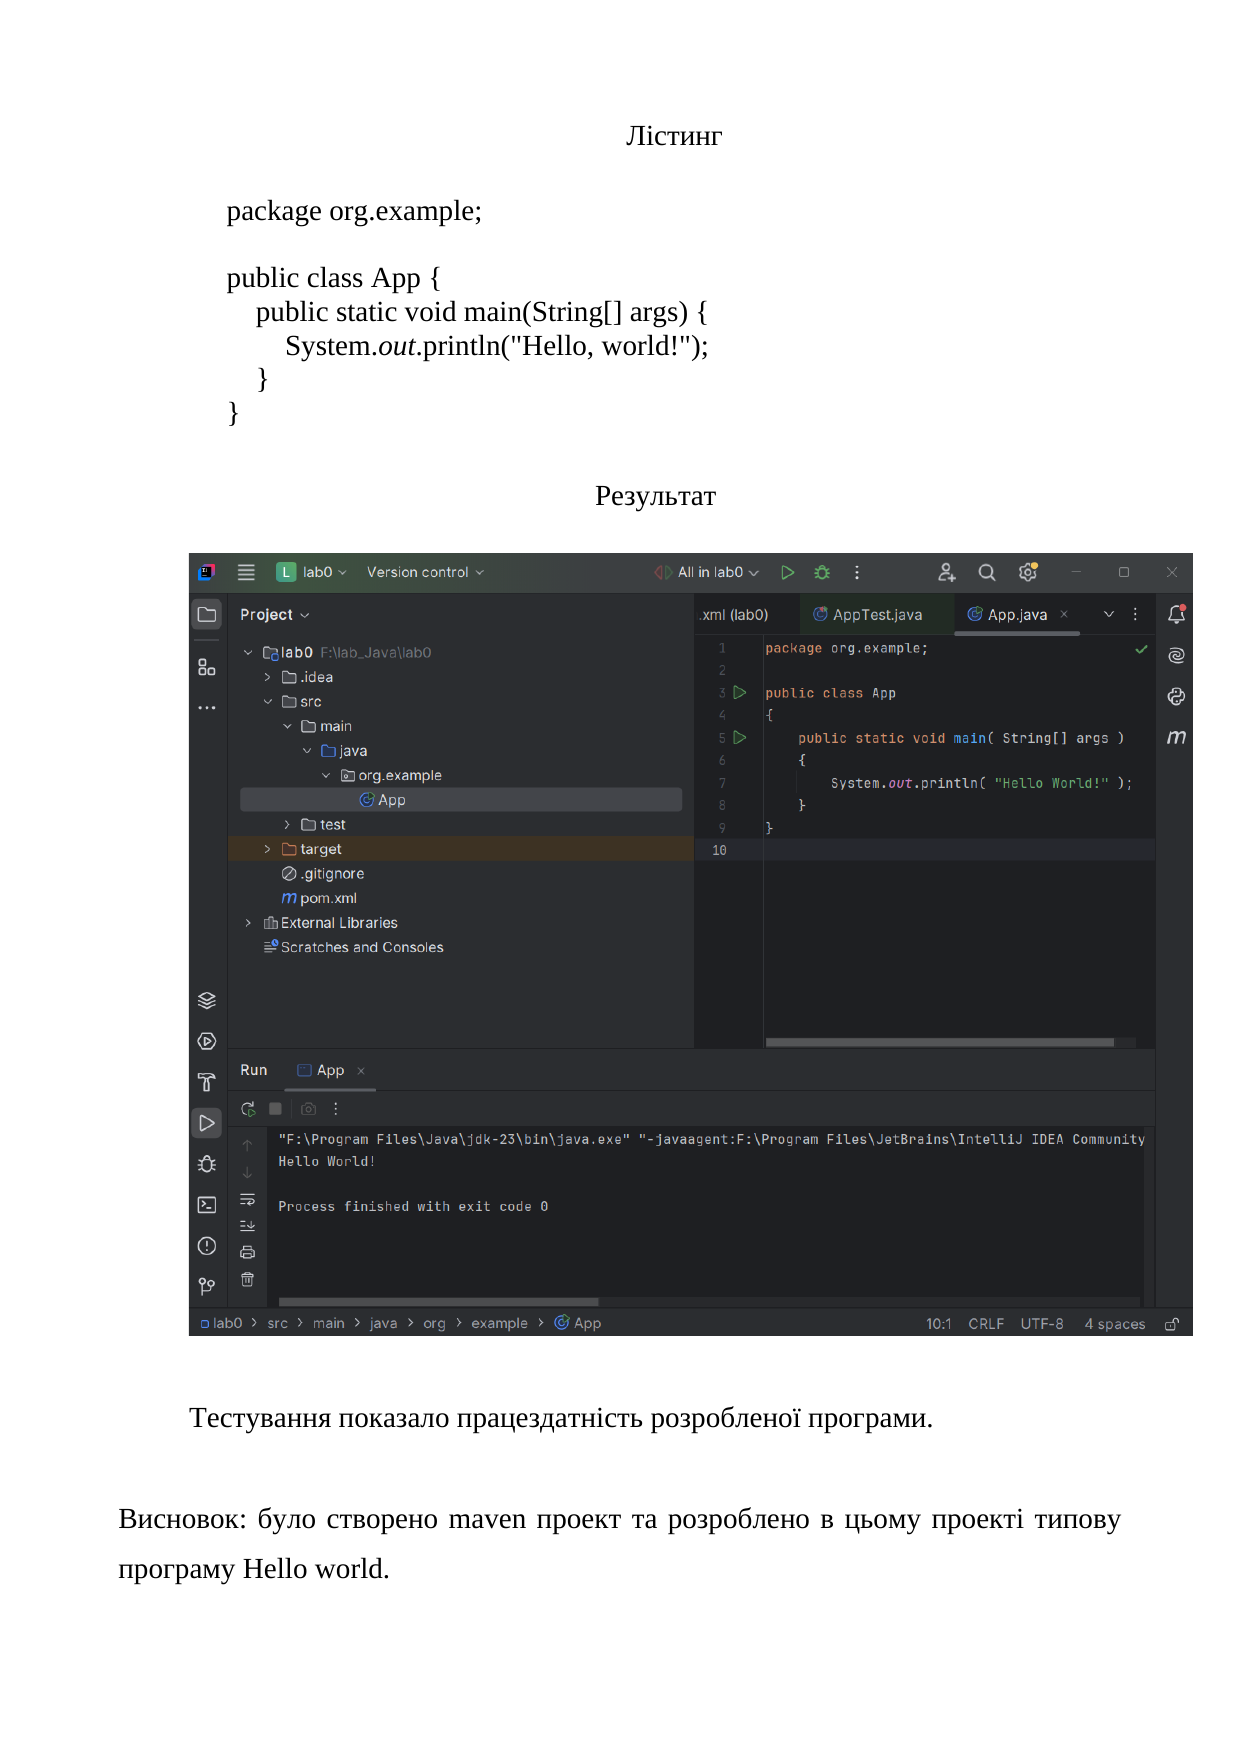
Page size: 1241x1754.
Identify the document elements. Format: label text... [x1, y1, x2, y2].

list Висновок: було створено maven проект та розроблено в цьому проекті типову програму Hello world. [118, 1501, 1122, 1584]
list Результат [118, 478, 1122, 512]
list package org.example; public class App { public static void main(String[] args) { System.out.println("Hello, world!"); } } [226, 193, 1122, 428]
picture [188, 553, 1193, 1336]
list Лістинг [226, 118, 1122, 152]
list Тестування показало працездатність розробленої програми. [118, 1400, 1122, 1434]
